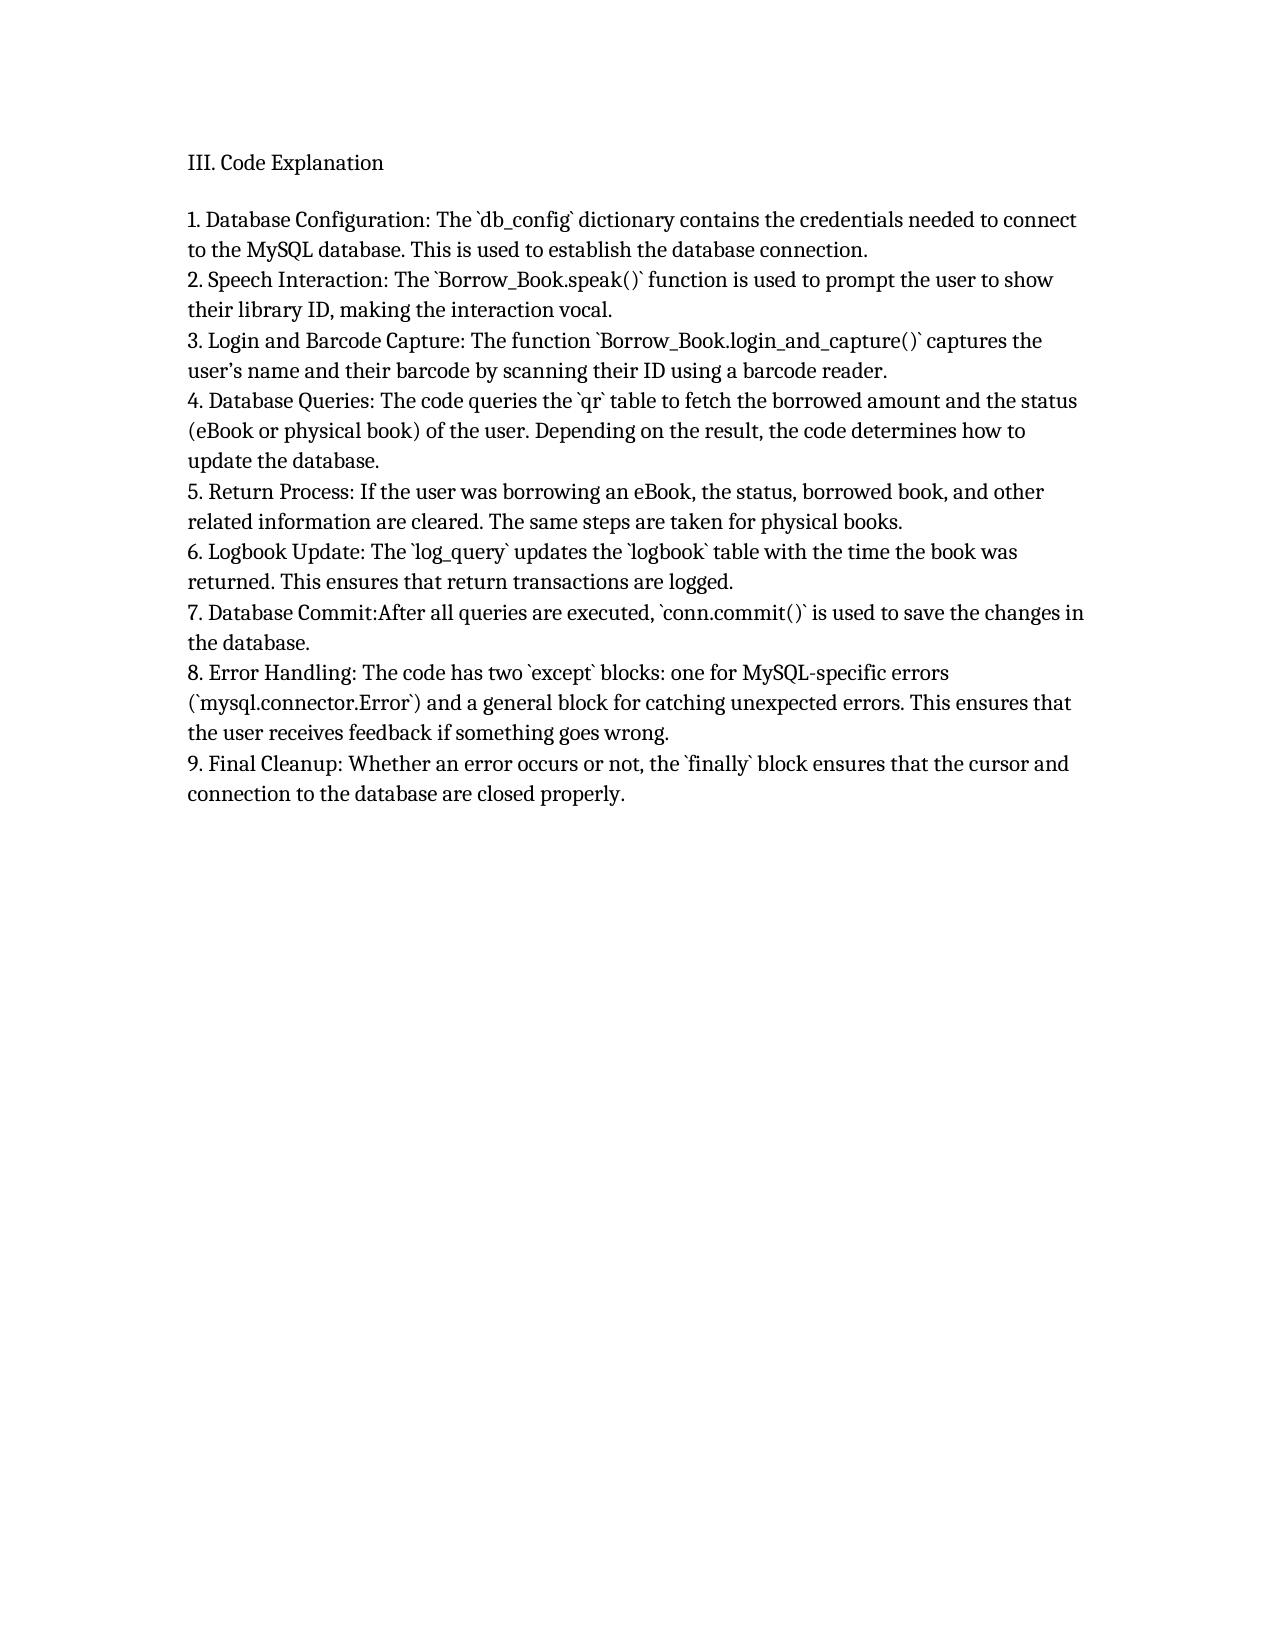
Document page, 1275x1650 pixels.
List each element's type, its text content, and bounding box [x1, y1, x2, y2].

text III. Code Explanation [187, 150, 1087, 176]
text 1. Database Configuration: The `db_config` dictionary contains the credentials needed to connect to the MySQL database. This is used to establish the database connection. 2. Speech Interaction: The `Borrow_Book.speak()` function is used to prompt the user to show their library ID, making the interaction vocal. 3. Login and Barcode Capture: The function `Borrow_Book.login_and_capture()` captures the user’s name and their barcode by scanning their ID using a barcode reader. 4. Database Queries: The code queries the `qr` table to fetch the borrowed amount and the status (eBook or physical book) of the user. Depending on the result, the code determines how to update the database. 5. Return Process: If the user was borrowing an eBook, the status, borrowed book, and other related information are cleared. The same steps are taken for physical books. 6. Logbook Update: The `log_query` updates the `logbook` table with the time the book was returned. This ensures that return transactions are logged. 7. Database Commit:After all queries are executed, `conn.commit()` is used to save the changes in the database. 8. Error Handling: The code has two `except` blocks: one for MySQL-specific errors (`mysql.connector.Error`) and a general block for catching unexpected errors. This ensures that the user receives feedback if something goes wrong. 9. Final Cleanup: Whether an error occurs or not, the `finally` block ensures that the cursor and connection to the database are closed properly. [187, 176, 1087, 837]
